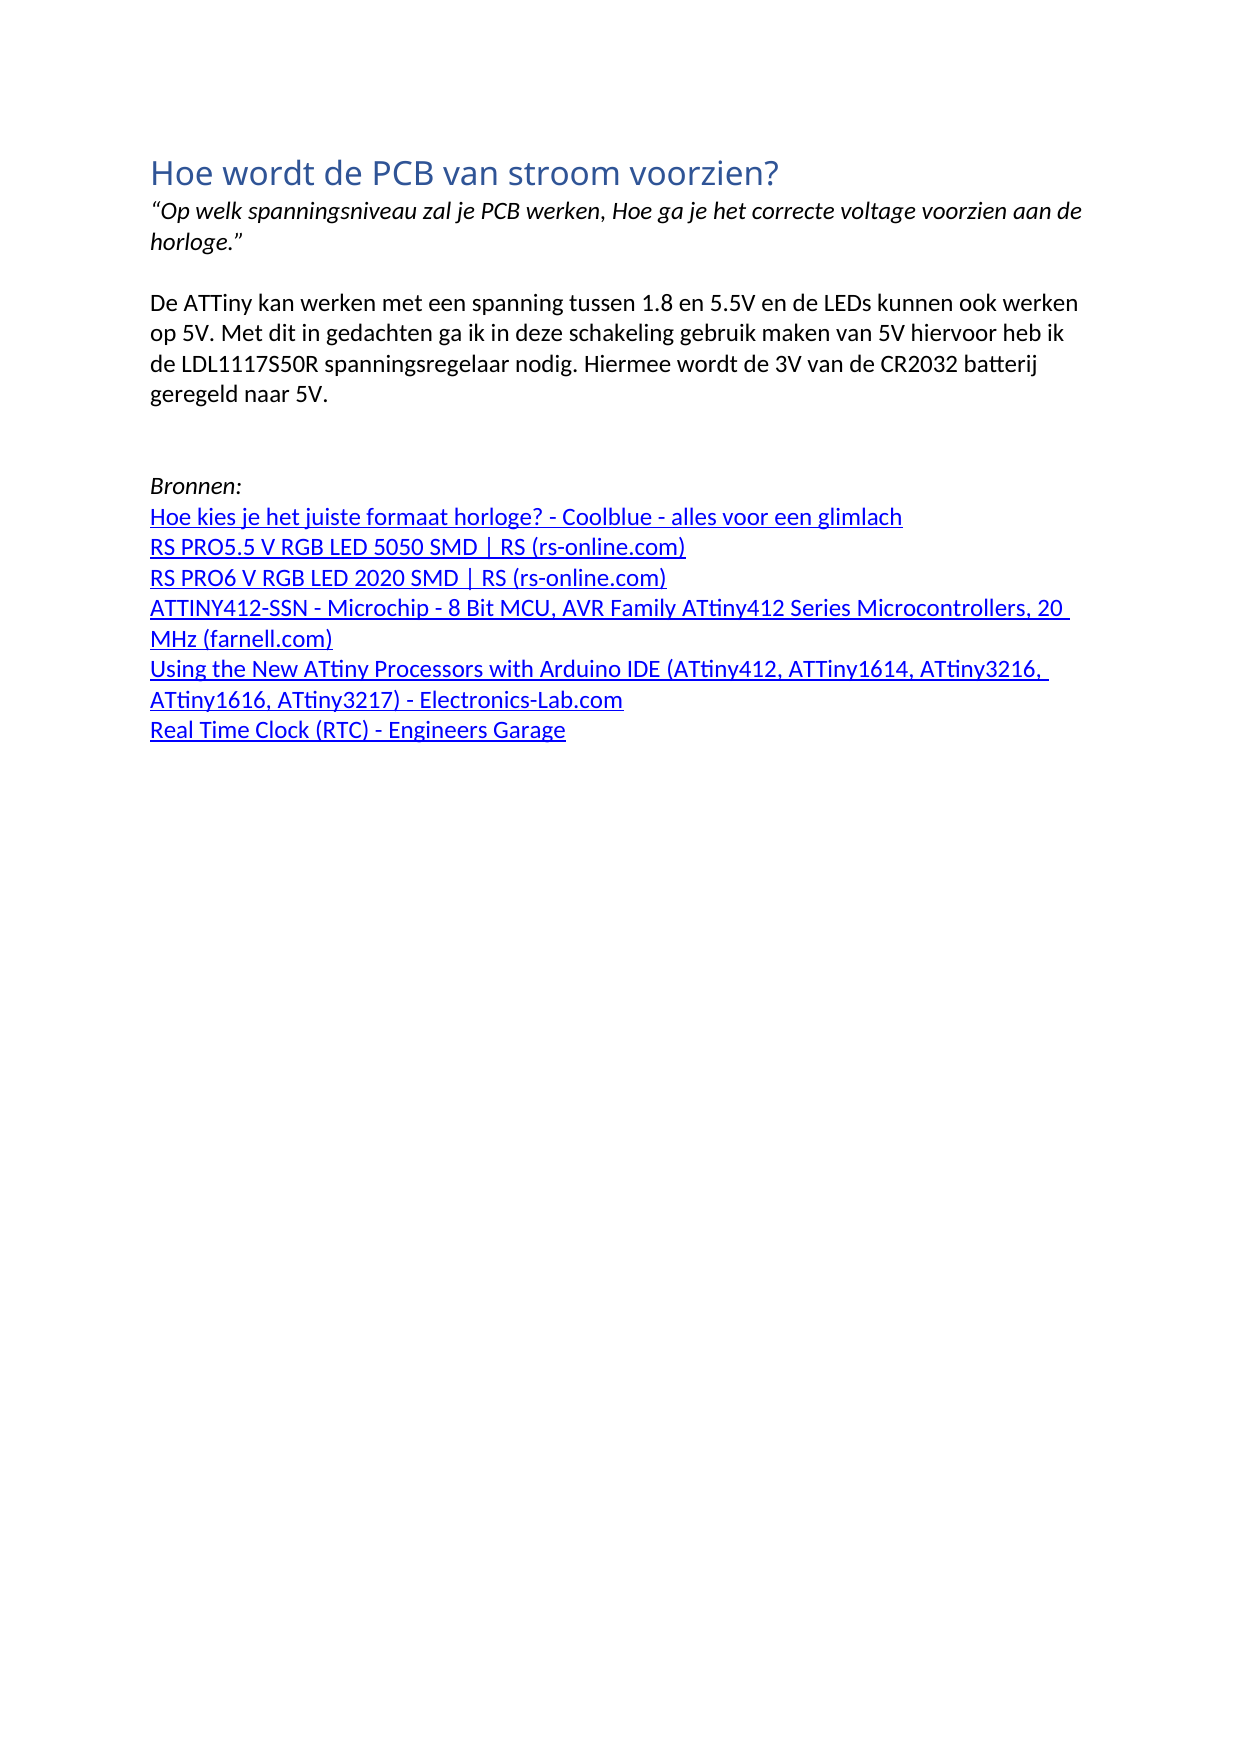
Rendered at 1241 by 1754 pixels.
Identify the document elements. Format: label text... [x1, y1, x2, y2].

text Real Time Clock (RTC) - Engineers Garage [150, 714, 1090, 745]
text RS PRO5.5 V RGB LED 5050 SMD | RS (rs-online.com) [150, 531, 1090, 562]
text Bronnen: [150, 470, 1090, 501]
text RS PRO6 V RGB LED 2020 SMD | RS (rs-online.com) [150, 562, 1090, 592]
text Using the New ATtiny Processors with Arduino IDE (ATtiny412, ATTiny1614, ATtiny3216, ATtiny1616, ATtiny3217) - Electronics-Lab.com [150, 653, 1090, 714]
text “Op welk spanningsniveau zal je PCB werken, Hoe ga je het correcte voltage voorzien aan de horloge.” [150, 195, 1090, 256]
text De ATTiny kan werken met een spanning tussen 1.8 en 5.5V en de LEDs kunnen ook werken op 5V. Met dit in gedachten ga ik in deze schakeling gebruik maken van 5V hiervoor heb ik de LDL1117S50R spanningsregelaar nodig. Hiermee wordt de 3V van de CR2032 batterij geregeld naar 5V. [150, 287, 1090, 409]
subtitle Hoe wordt de PCB van stroom voorzien? [150, 150, 1090, 195]
text ATTINY412-SSN - Microchip - 8 Bit MCU, AVR Family ATtiny412 Series Microcontrollers, 20 MHz (farnell.com) [150, 592, 1090, 653]
text Hoe kies je het juiste formaat horloge? - Coolblue - alles voor een glimlach [150, 501, 1090, 531]
